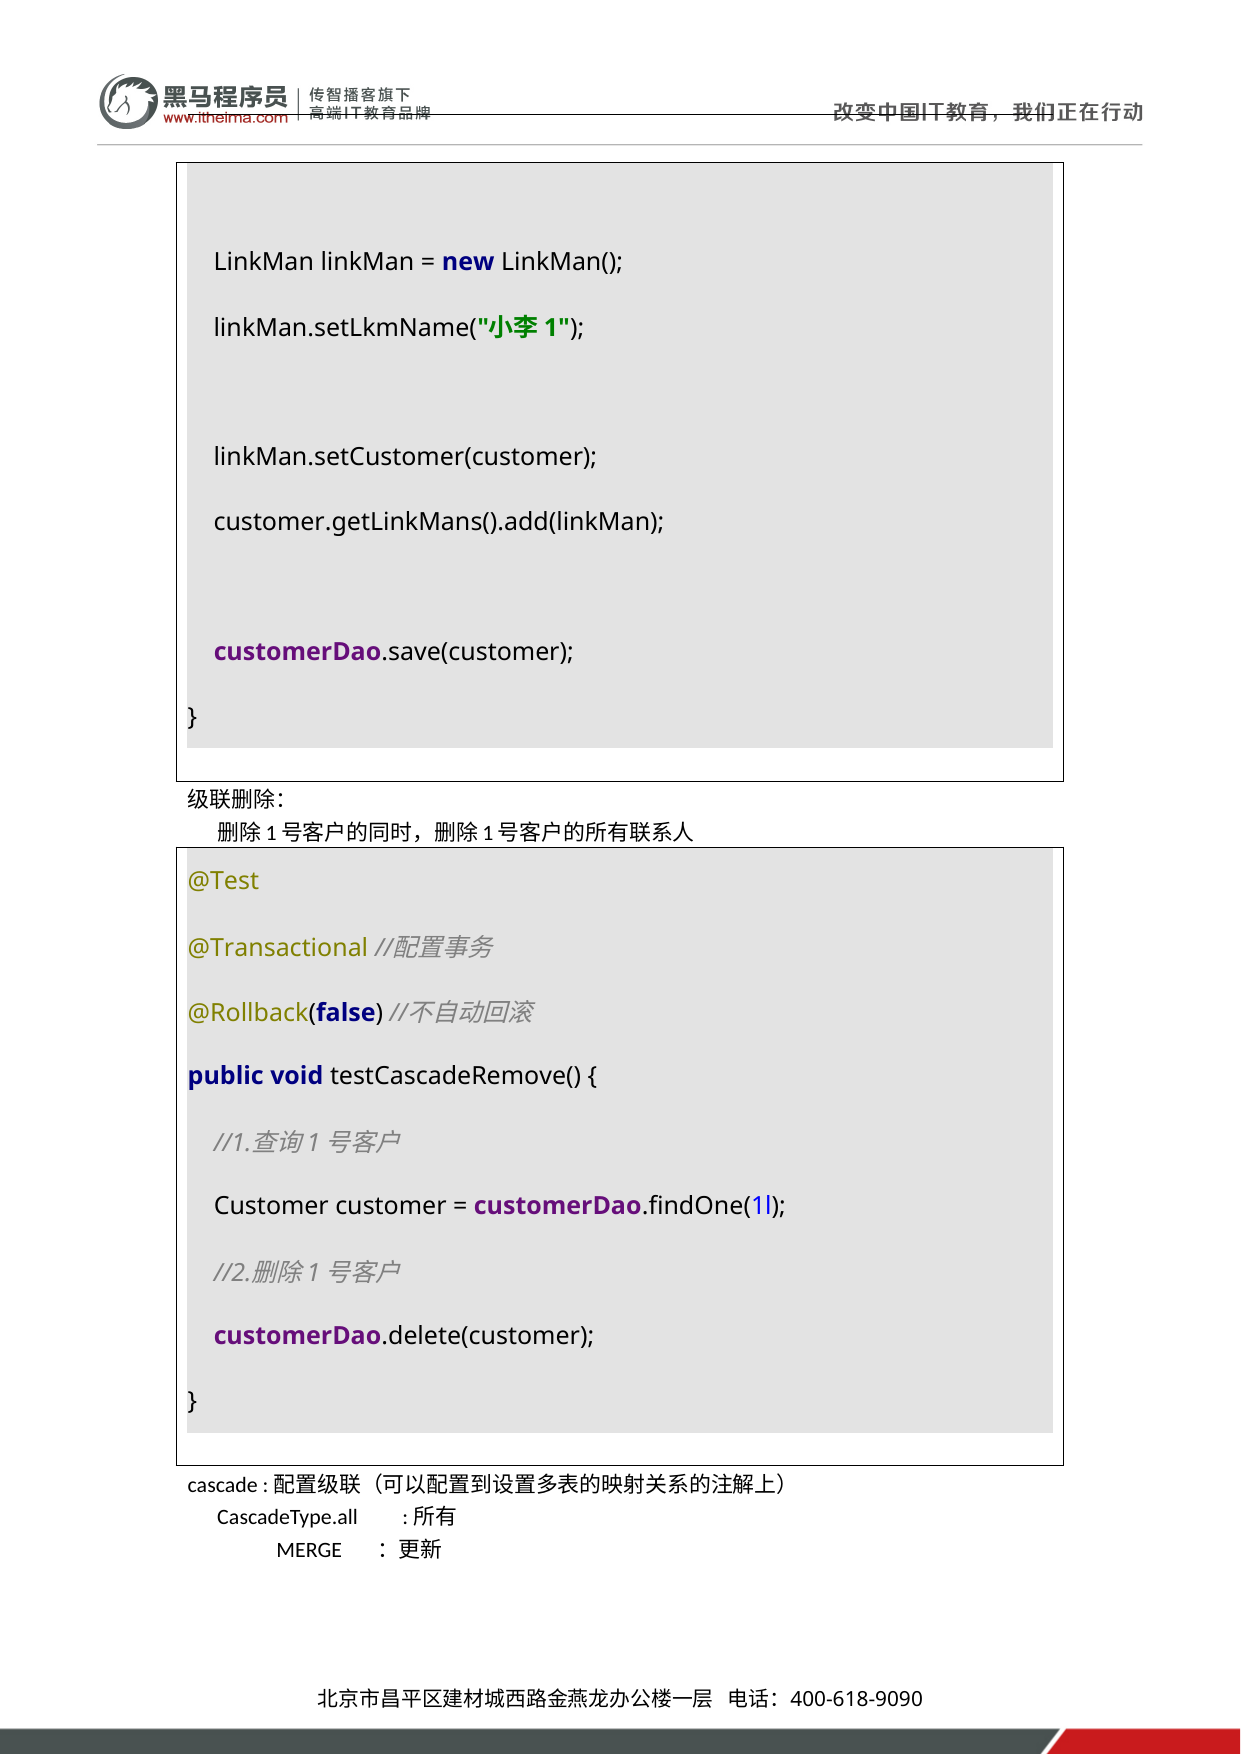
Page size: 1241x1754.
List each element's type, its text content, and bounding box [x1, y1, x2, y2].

text cascade : 配置级联（可以配置到设置多表的映射关系的注解上） [187, 1466, 1053, 1499]
text MERGE ：更新 [187, 1531, 1053, 1564]
picture [0, 3, 1241, 153]
text 级联删除： [187, 782, 1053, 814]
picture [0, 1669, 1241, 1754]
text CascadeType.all : 所有 [187, 1499, 1053, 1531]
text 删除1号客户的同时，删除1号客户的所有联系人 [187, 814, 1053, 847]
table_header @Test @Transactional //配置事务 @Rollback(false) //不自动回滚 public void testCascadeRemove() { //1.查询1号客户 Customer customer = customerDao.findOne(1l); //2.删除1号客户 customerDao.delete(customer); } [177, 848, 1063, 1465]
